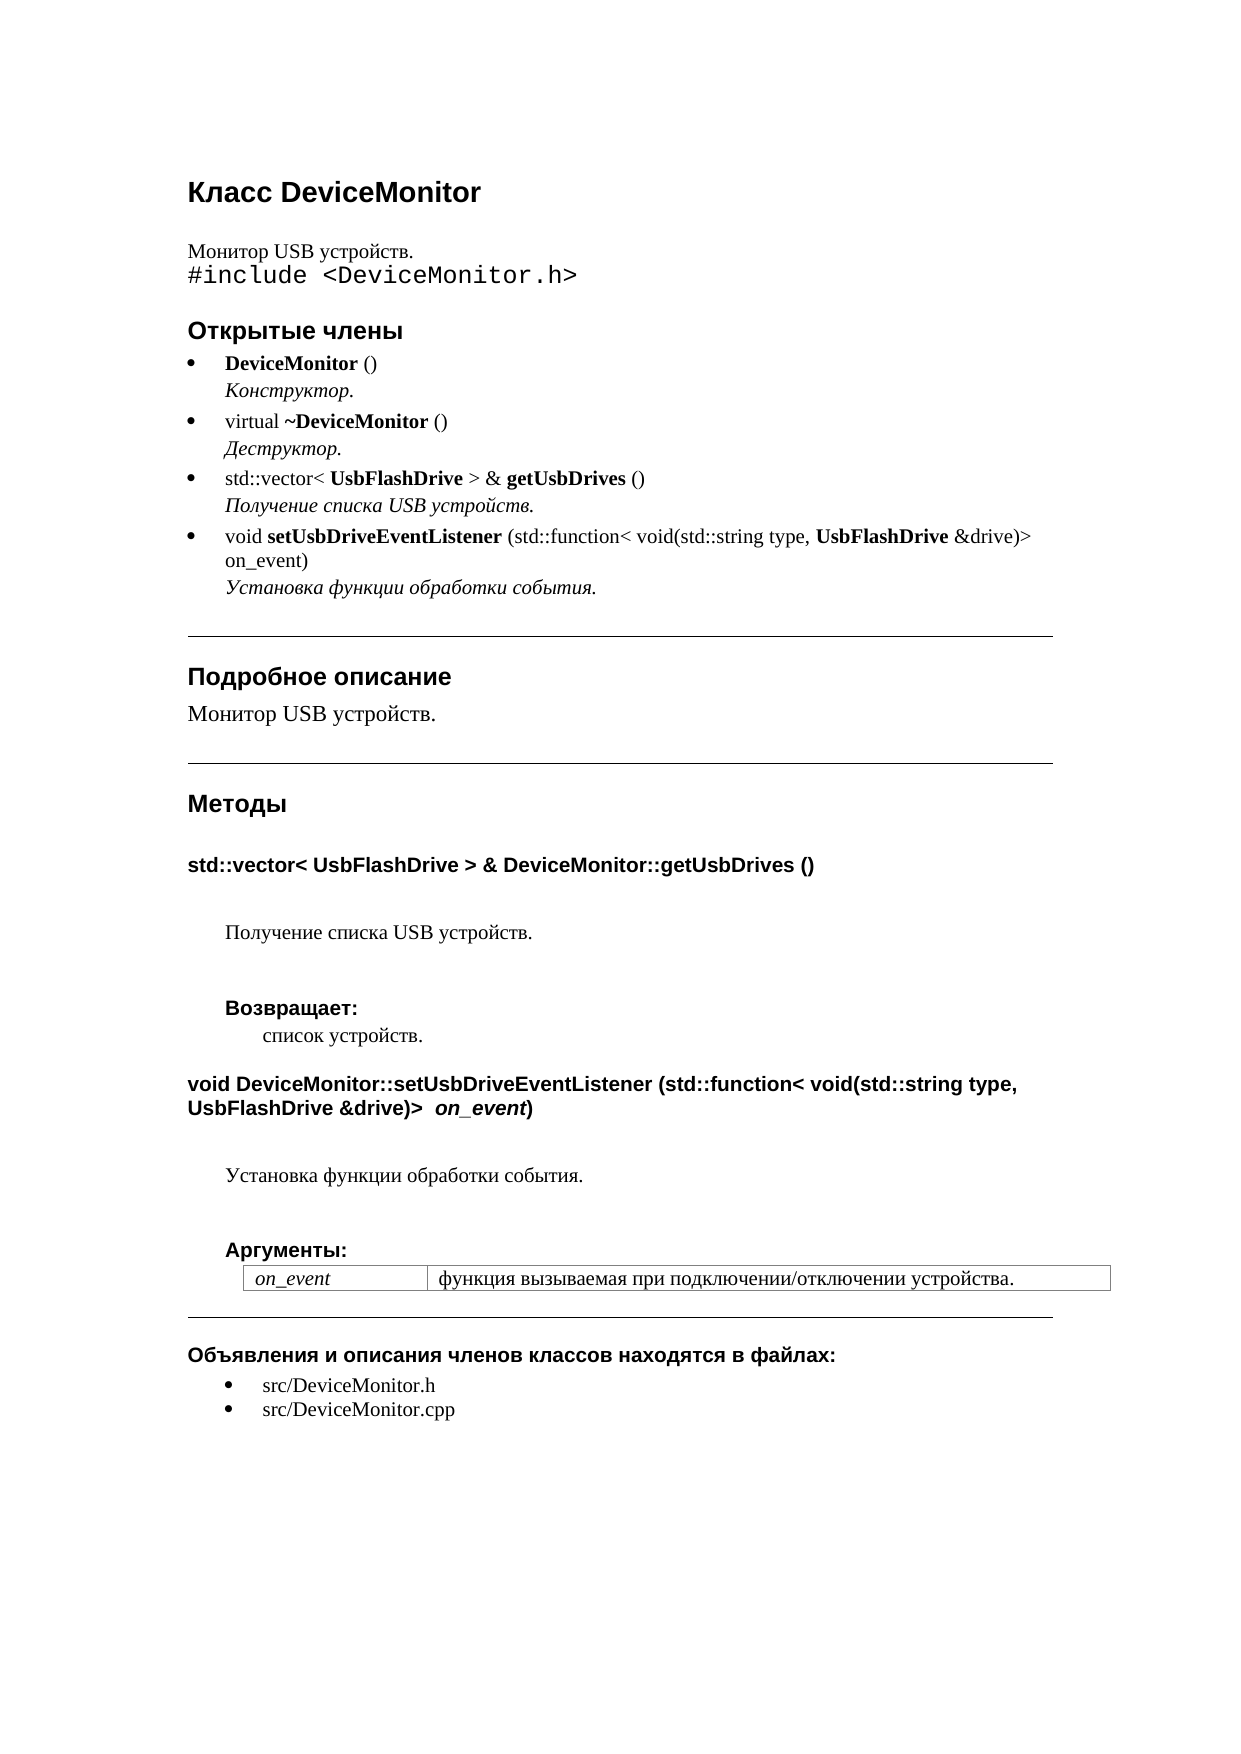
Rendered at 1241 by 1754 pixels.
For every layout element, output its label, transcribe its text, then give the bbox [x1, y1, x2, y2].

list src/DeviceMonitor.cpp [225, 1397, 1053, 1421]
subtitle Открытые члены [187, 316, 1053, 345]
list Установка функции обработки события. [225, 575, 1053, 599]
subtitle Возвращает: [225, 996, 1053, 1020]
text список устройств. [262, 1023, 1053, 1047]
list Получение списка USB устройств. [225, 493, 1053, 517]
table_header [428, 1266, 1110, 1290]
list void setUsbDriveEventListener (std::function< void(std::string type, UsbFlashDrive &drive)> on_event) [187, 524, 1053, 572]
list src/DeviceMonitor.h [225, 1373, 1053, 1397]
text #include <DeviceMonitor.h> [187, 263, 1053, 291]
subtitle Объявления и описания членов классов находятся в файлах: [187, 1343, 1053, 1367]
subtitle std::vector< UsbFlashDrive > & DeviceMonitor::getUsbDrives () [187, 849, 1053, 877]
list Установка функции обработки события. [225, 1163, 1053, 1187]
subtitle void DeviceMonitor::setUsbDriveEventListener (std::function< void(std::string type, UsbFlashDrive &drive)> on_event) [187, 1072, 1053, 1120]
list Деструктор. [225, 436, 1053, 460]
text Монитор USB устройств. [187, 239, 1053, 263]
list Получение списка USB устройств. [225, 920, 1053, 944]
subtitle Класс DeviceMonitor [187, 175, 1053, 208]
list std::vector< UsbFlashDrive > & getUsbDrives () [187, 466, 1053, 490]
subtitle Аргументы: [225, 1238, 1053, 1262]
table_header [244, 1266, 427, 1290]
subtitle Подробное описание [187, 662, 1053, 690]
list DeviceMonitor () [187, 351, 1053, 375]
subtitle Методы [187, 789, 1053, 817]
list Конструктор. [225, 378, 1053, 402]
text Монитор USB устройств. [187, 700, 1053, 726]
list virtual ~DeviceMonitor () [187, 409, 1053, 433]
